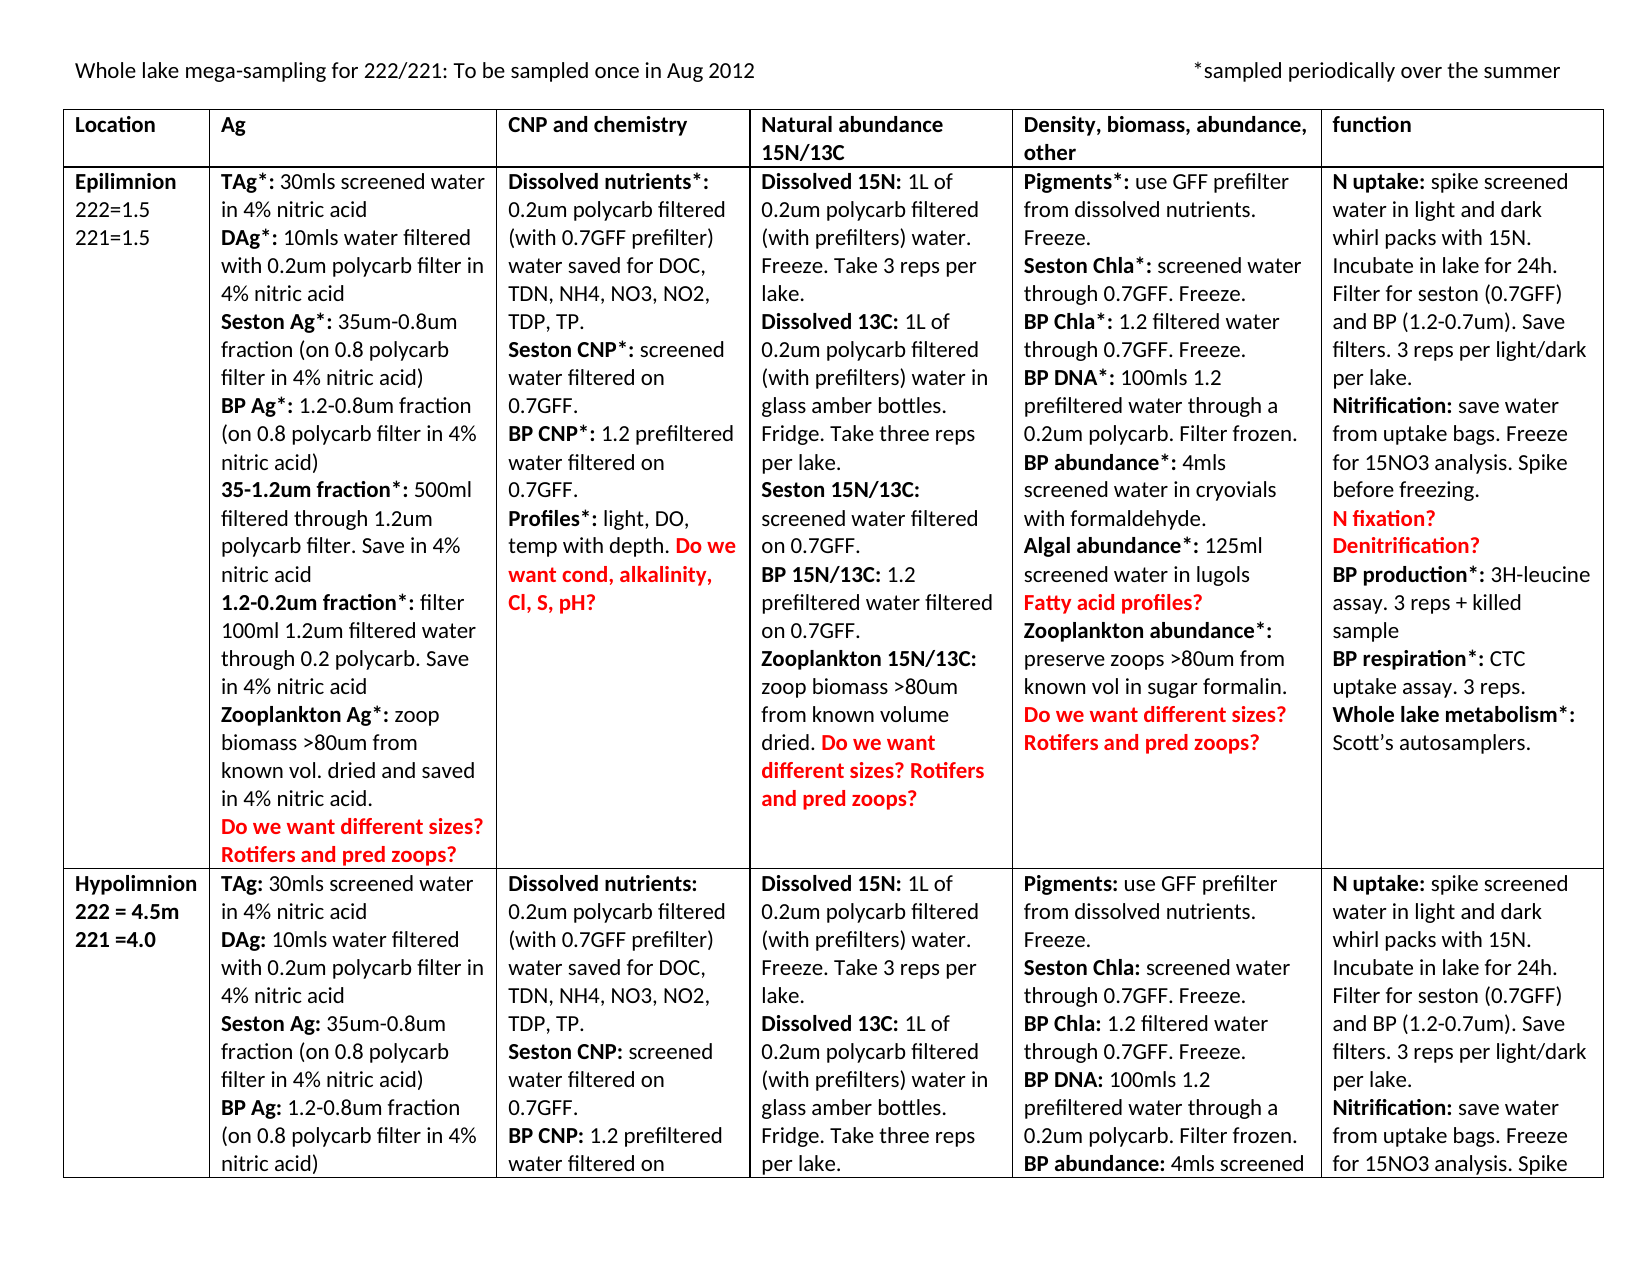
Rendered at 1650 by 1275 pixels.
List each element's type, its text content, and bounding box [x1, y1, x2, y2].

table_cell TAg*: 30mls screened water in 4% nitric acid DAg*: 10mls water filtered with 0.2um polycarb filter in 4% nitric acid Seston Ag*: 35um-0.8um fraction (on 0.8 polycarb filter in 4% nitric acid) BP Ag*: 1.2-0.8um fraction (on 0.8 polycarb filter in 4% nitric acid) 35-1.2um fraction*: 500ml filtered through 1.2um polycarb filter. Save in 4% nitric acid 1.2-0.2um fraction*: filter 100ml 1.2um filtered water through 0.2 polycarb. Save in 4% nitric acid Zooplankton Ag*: zoop biomass >80um from known vol. dried and saved in 4% nitric acid. Do we want different sizes? Rotifers and pred zoops? [210, 168, 496, 868]
table_cell Dissolved nutrients*: 0.2um polycarb filtered (with 0.7GFF prefilter) water saved for DOC, TDN, NH4, NO3, NO2, TDP, TP. Seston CNP*: screened water filtered on 0.7GFF. BP CNP*: 1.2 prefiltered water filtered on 0.7GFF. Profiles*: light, DO, temp with depth. Do we want cond, alkalinity, Cl, S, pH? [497, 168, 749, 868]
table_cell Pigments*: use GFF prefilter from dissolved nutrients. Freeze. Seston Chla*: screened water through 0.7GFF. Freeze. BP Chla*: 1.2 filtered water through 0.7GFF. Freeze. BP DNA*: 100mls 1.2 prefiltered water through a 0.2um polycarb. Filter frozen. BP abundance*: 4mls screened water in cryovials with formaldehyde. Algal abundance*: 125ml screened water in lugols Fatty acid profiles? Zooplankton abundance*: preserve zoops >80um from known vol in sugar formalin. Do we want different sizes? Rotifers and pred zoops? [1013, 168, 1321, 868]
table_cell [1013, 869, 1321, 1177]
table_header Natural abundance 15N/13C [751, 110, 1012, 166]
table_header Ag [210, 110, 496, 166]
table_header Location [64, 110, 209, 166]
text Whole lake mega-sampling for 222/221: To be sampled once in Aug 2012 *sampled periodically over the summer [75, 56, 1575, 84]
table_header function [1322, 110, 1603, 166]
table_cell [64, 869, 209, 1177]
table_cell Epilimnion 222=1.5 221=1.5 [64, 168, 209, 868]
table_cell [210, 869, 496, 1177]
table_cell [497, 869, 749, 1177]
table_header Density, biomass, abundance, other [1013, 110, 1321, 166]
table_cell N uptake: spike screened water in light and dark whirl packs with 15N. Incubate in lake for 24h. Filter for seston (0.7GFF) and BP (1.2-0.7um). Save filters. 3 reps per light/dark per lake. Nitrification: save water from uptake bags. Freeze for 15NO3 analysis. Spike before freezing. N fixation? Denitrification? BP production*: 3H-leucine assay. 3 reps + killed sample BP respiration*: CTC uptake assay. 3 reps. Whole lake metabolism*: Scott’s autosamplers. [1322, 168, 1603, 868]
table_cell Dissolved 15N: 1L of 0.2um polycarb filtered (with prefilters) water. Freeze. Take 3 reps per lake. Dissolved 13C: 1L of 0.2um polycarb filtered (with prefilters) water in glass amber bottles. Fridge. Take three reps per lake. Seston 15N/13C: screened water filtered on 0.7GFF. BP 15N/13C: 1.2 prefiltered water filtered on 0.7GFF. Zooplankton 15N/13C: zoop biomass >80um from known volume dried. Do we want different sizes? Rotifers and pred zoops? [751, 168, 1012, 868]
table_header CNP and chemistry [497, 110, 749, 166]
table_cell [751, 869, 1012, 1177]
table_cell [1322, 869, 1603, 1177]
